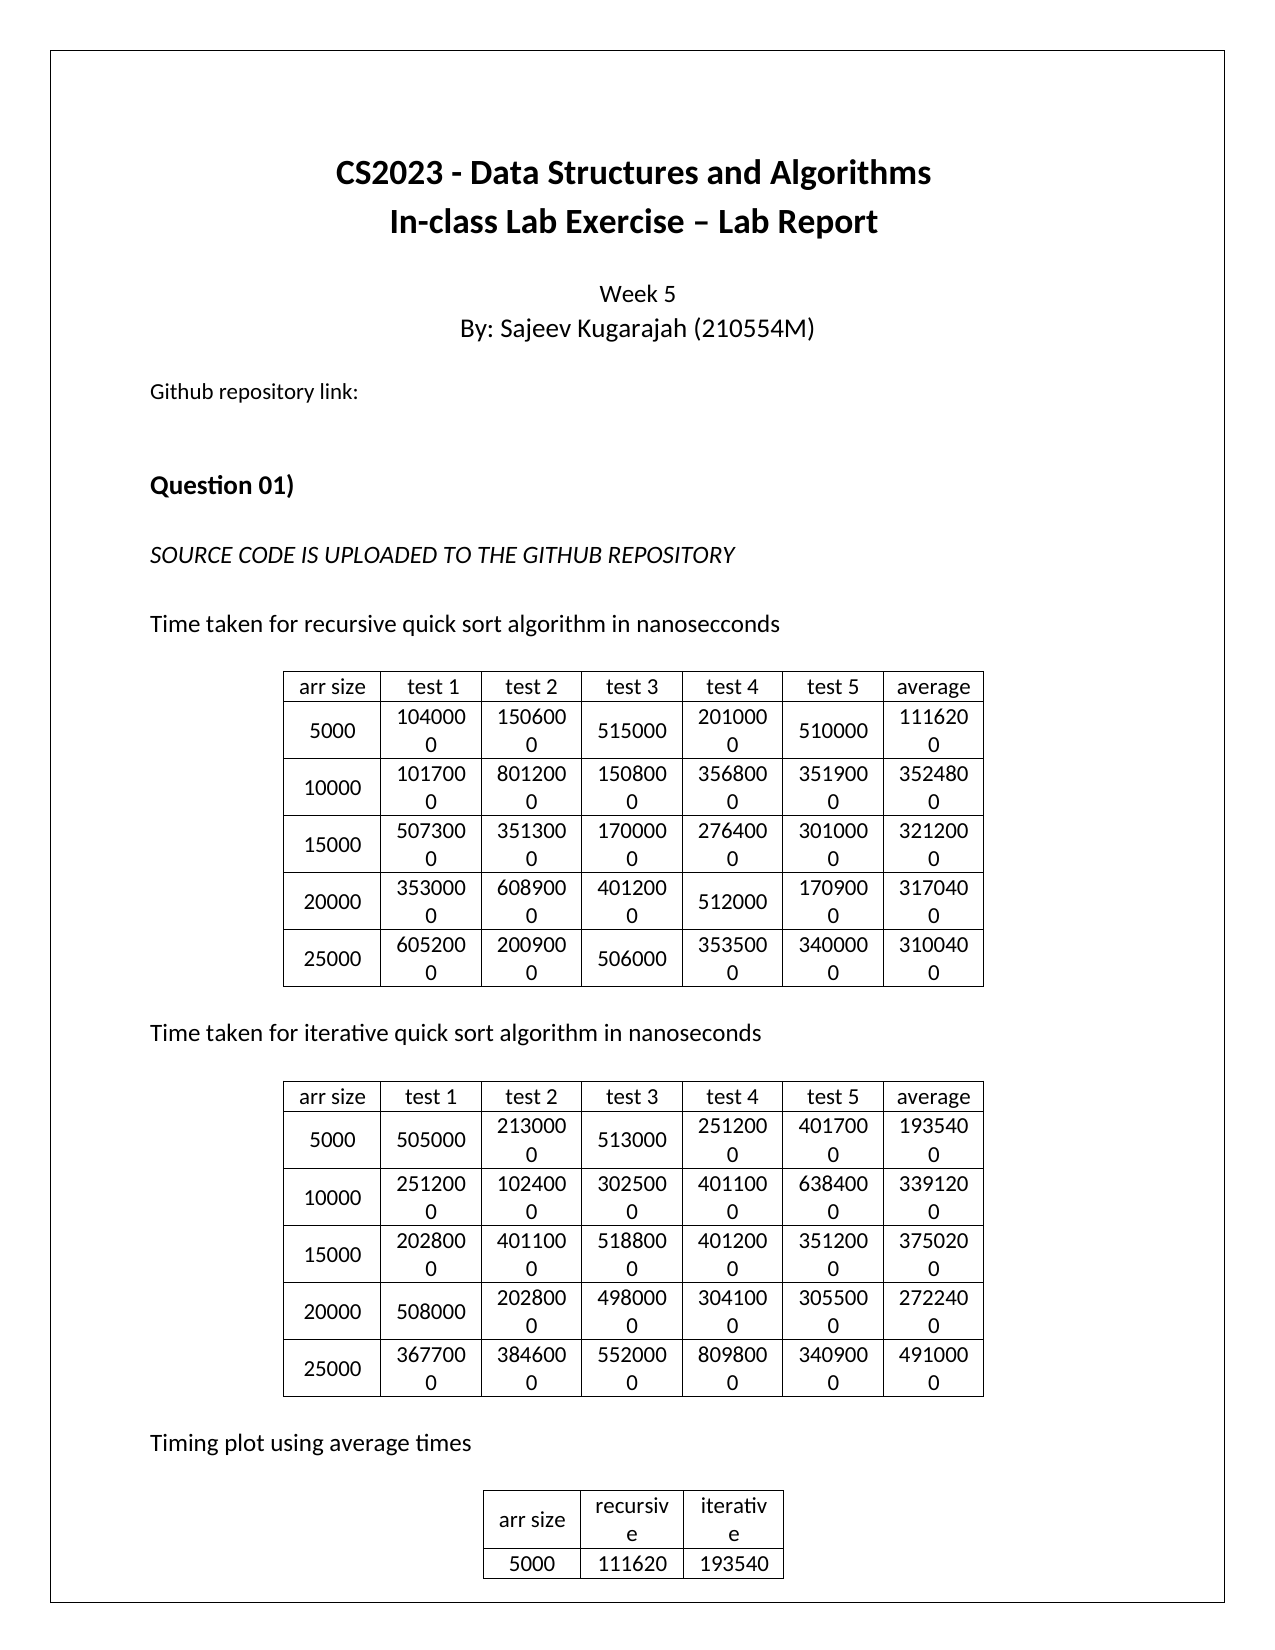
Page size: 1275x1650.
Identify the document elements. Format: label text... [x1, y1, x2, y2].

table_header test 5 [783, 1082, 883, 1111]
table_cell 4980000 [582, 1283, 682, 1339]
table_cell 6384000 [783, 1169, 883, 1225]
table_cell 8098000 [683, 1340, 782, 1396]
table_cell 513000 [582, 1112, 682, 1168]
table_cell 3025000 [582, 1169, 682, 1225]
table_header test 5 [783, 672, 883, 701]
table_cell 15000 [284, 816, 380, 872]
table_cell 2010000 [683, 702, 782, 758]
table_header test 4 [683, 1082, 782, 1111]
table_cell 3750200 [884, 1226, 983, 1282]
table_cell 3409000 [783, 1340, 883, 1396]
table_cell 1506000 [482, 702, 581, 758]
text In-class Lab Exercise – Lab Report [150, 199, 1118, 242]
table_cell 1116200 [581, 1549, 683, 1577]
table_cell 3170400 [884, 873, 983, 929]
table_header test 3 [582, 672, 682, 701]
table_cell 3400000 [783, 930, 883, 986]
table_cell 20000 [284, 1283, 380, 1339]
table_cell 15000 [284, 1226, 380, 1282]
table_header iterative [684, 1491, 783, 1547]
table_cell 3846000 [482, 1340, 581, 1396]
table_cell 515000 [582, 702, 682, 758]
text Github repository link: [150, 377, 1118, 405]
table_cell 3513000 [482, 816, 581, 872]
table_cell 3535000 [683, 930, 782, 986]
table_cell 506000 [582, 930, 682, 986]
table_cell 1935400 [684, 1549, 783, 1577]
table_cell 5000 [484, 1549, 580, 1577]
table_header arr size [284, 672, 380, 701]
table_cell 2512000 [381, 1169, 481, 1225]
text Timing plot using average times [150, 1427, 1118, 1458]
table_cell 3512000 [783, 1226, 883, 1282]
table_cell 3677000 [381, 1340, 481, 1396]
table_cell 505000 [381, 1112, 481, 1168]
table_cell 1935400 [884, 1112, 983, 1168]
table_cell 5000 [284, 1112, 380, 1168]
table_cell 1508000 [582, 759, 682, 815]
table_cell 3212000 [884, 816, 983, 872]
table_cell 4017000 [783, 1112, 883, 1168]
table_cell 4012000 [683, 1226, 782, 1282]
table_header test 4 [683, 672, 782, 701]
text Time taken for iterative quick sort algorithm in nanoseconds [150, 1017, 1118, 1048]
table_header arr size [284, 1082, 380, 1111]
table_cell 4011000 [683, 1169, 782, 1225]
table_header test 1 [381, 672, 481, 701]
table_cell 2764000 [683, 816, 782, 872]
table_cell 508000 [381, 1283, 481, 1339]
text CS2023 - Data Structures and Algorithms [150, 150, 1118, 193]
table_cell 5000 [284, 702, 380, 758]
table_header average [884, 1082, 983, 1111]
table_cell 1024000 [482, 1169, 581, 1225]
table_cell 4910000 [884, 1340, 983, 1396]
table_header average [884, 672, 983, 701]
table_cell 3519000 [783, 759, 883, 815]
table_header test 3 [582, 1082, 682, 1111]
table_cell 10000 [284, 759, 380, 815]
table_cell 3100400 [884, 930, 983, 986]
table_header test 2 [482, 1082, 581, 1111]
text By: Sajeev Kugarajah (210554M) [158, 311, 1118, 344]
table_cell 6089000 [482, 873, 581, 929]
table_cell 4011000 [482, 1226, 581, 1282]
text Question 01) [150, 468, 1118, 501]
table_cell 5520000 [582, 1340, 682, 1396]
table_cell 6052000 [381, 930, 481, 986]
table_cell 3055000 [783, 1283, 883, 1339]
table_cell 510000 [783, 702, 883, 758]
table_cell 1709000 [783, 873, 883, 929]
table_cell 1700000 [582, 816, 682, 872]
table_cell 1017000 [381, 759, 481, 815]
text Week 5 [158, 278, 1118, 309]
table_cell 3568000 [683, 759, 782, 815]
table_cell 5188000 [582, 1226, 682, 1282]
table_cell 1040000 [381, 702, 481, 758]
table_cell 5073000 [381, 816, 481, 872]
table_cell 3391200 [884, 1169, 983, 1225]
table_header test 2 [482, 672, 581, 701]
table_cell 25000 [284, 1340, 380, 1396]
table_cell 2009000 [482, 930, 581, 986]
table_cell 1116200 [884, 702, 983, 758]
text SOURCE CODE IS UPLOADED TO THE GITHUB REPOSITORY [150, 539, 1118, 570]
table_cell 2028000 [482, 1283, 581, 1339]
table_header test 1 [381, 1082, 481, 1111]
table_cell 2130000 [482, 1112, 581, 1168]
table_cell 3530000 [381, 873, 481, 929]
table_cell 2512000 [683, 1112, 782, 1168]
table_header arr size [484, 1491, 580, 1547]
table_cell 20000 [284, 873, 380, 929]
table_cell 2722400 [884, 1283, 983, 1339]
table_cell 3041000 [683, 1283, 782, 1339]
table_cell 2028000 [381, 1226, 481, 1282]
table_cell 8012000 [482, 759, 581, 815]
table_cell 3524800 [884, 759, 983, 815]
table_cell 10000 [284, 1169, 380, 1225]
table_cell 512000 [683, 873, 782, 929]
text Time taken for recursive quick sort algorithm in nanosecconds [150, 608, 1118, 638]
table_header recursive [581, 1491, 683, 1547]
table_cell 25000 [284, 930, 380, 986]
table_cell 4012000 [582, 873, 682, 929]
table_cell 3010000 [783, 816, 883, 872]
